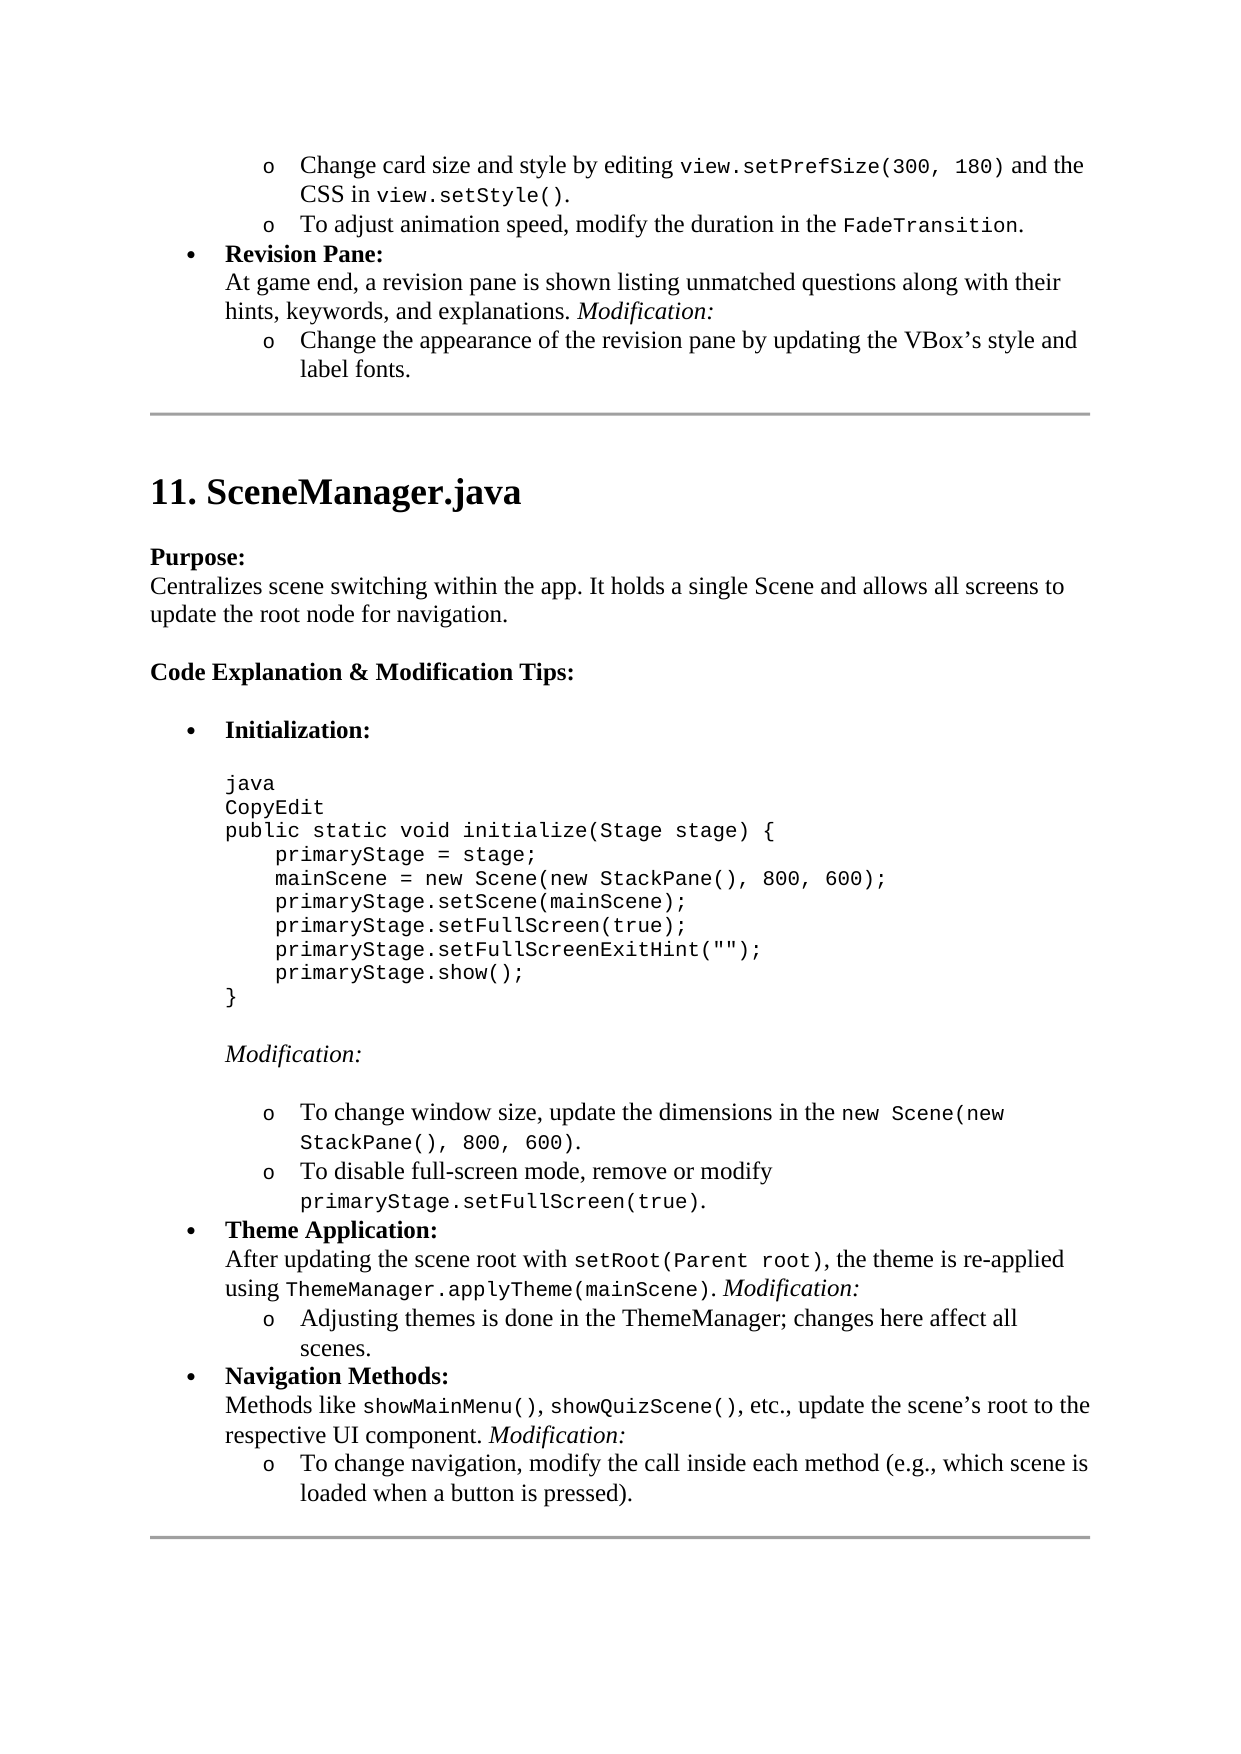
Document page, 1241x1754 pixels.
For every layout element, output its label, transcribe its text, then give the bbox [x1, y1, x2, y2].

text primaryStage.setFullScreenExitHint(""); [225, 939, 1090, 962]
text mainScene = new Scene(new StackPane(), 800, 600); [225, 868, 1090, 891]
text primaryStage.setFullScreen(true); [225, 915, 1090, 939]
list Adjusting themes is done in the ThemeManager; changes here affect all scenes. [262, 1303, 1090, 1361]
text Code Explanation & Modification Tips: [150, 657, 1090, 686]
text } [225, 986, 1090, 1010]
list Initialization: [187, 715, 1090, 744]
text public static void initialize(Stage stage) { [225, 821, 1090, 844]
text Modification: [225, 1039, 1090, 1068]
list Theme Application: After updating the scene root with setRoot(Parent root), the theme is re-applied using ThemeManager.applyTheme(mainScene). Modification: [187, 1215, 1090, 1303]
list Change card size and style by editing view.setPrefSize(300, 180) and the CSS in view.setStyle(). [262, 150, 1090, 209]
text Purpose: Centralizes scene switching within the app. It holds a single Scene and allows all screens to update the root node for navigation. [150, 542, 1090, 628]
list To adjust animation speed, modify the duration in the FadeTransition. [262, 209, 1090, 239]
list To change navigation, modify the call inside each method (e.g., which scene is loaded when a button is pressed). [262, 1448, 1090, 1507]
text CopyEdit [225, 797, 1090, 821]
text primaryStage.setScene(mainScene); [225, 891, 1090, 915]
list Navigation Methods: Methods like showMainMenu(), showQuizScene(), etc., update the scene’s root to the respective UI component. Modification: [187, 1361, 1090, 1448]
list To disable full-screen mode, remove or modify primaryStage.setFullScreen(true). [262, 1156, 1090, 1215]
text 11. SceneManager.java [150, 470, 1090, 513]
list Revision Pane: At game end, a revision pane is shown listing unmatched questions along with their hints, keywords, and explanations. Modification: [187, 239, 1090, 325]
list To change window size, update the dimensions in the new Scene(new StackPane(), 800, 600). [262, 1097, 1090, 1156]
text primaryStage.show(); [225, 962, 1090, 986]
text java [225, 773, 1090, 797]
text primaryStage = stage; [225, 844, 1090, 868]
list Change the appearance of the revision pane by updating the VBox’s style and label fonts. [262, 325, 1090, 383]
